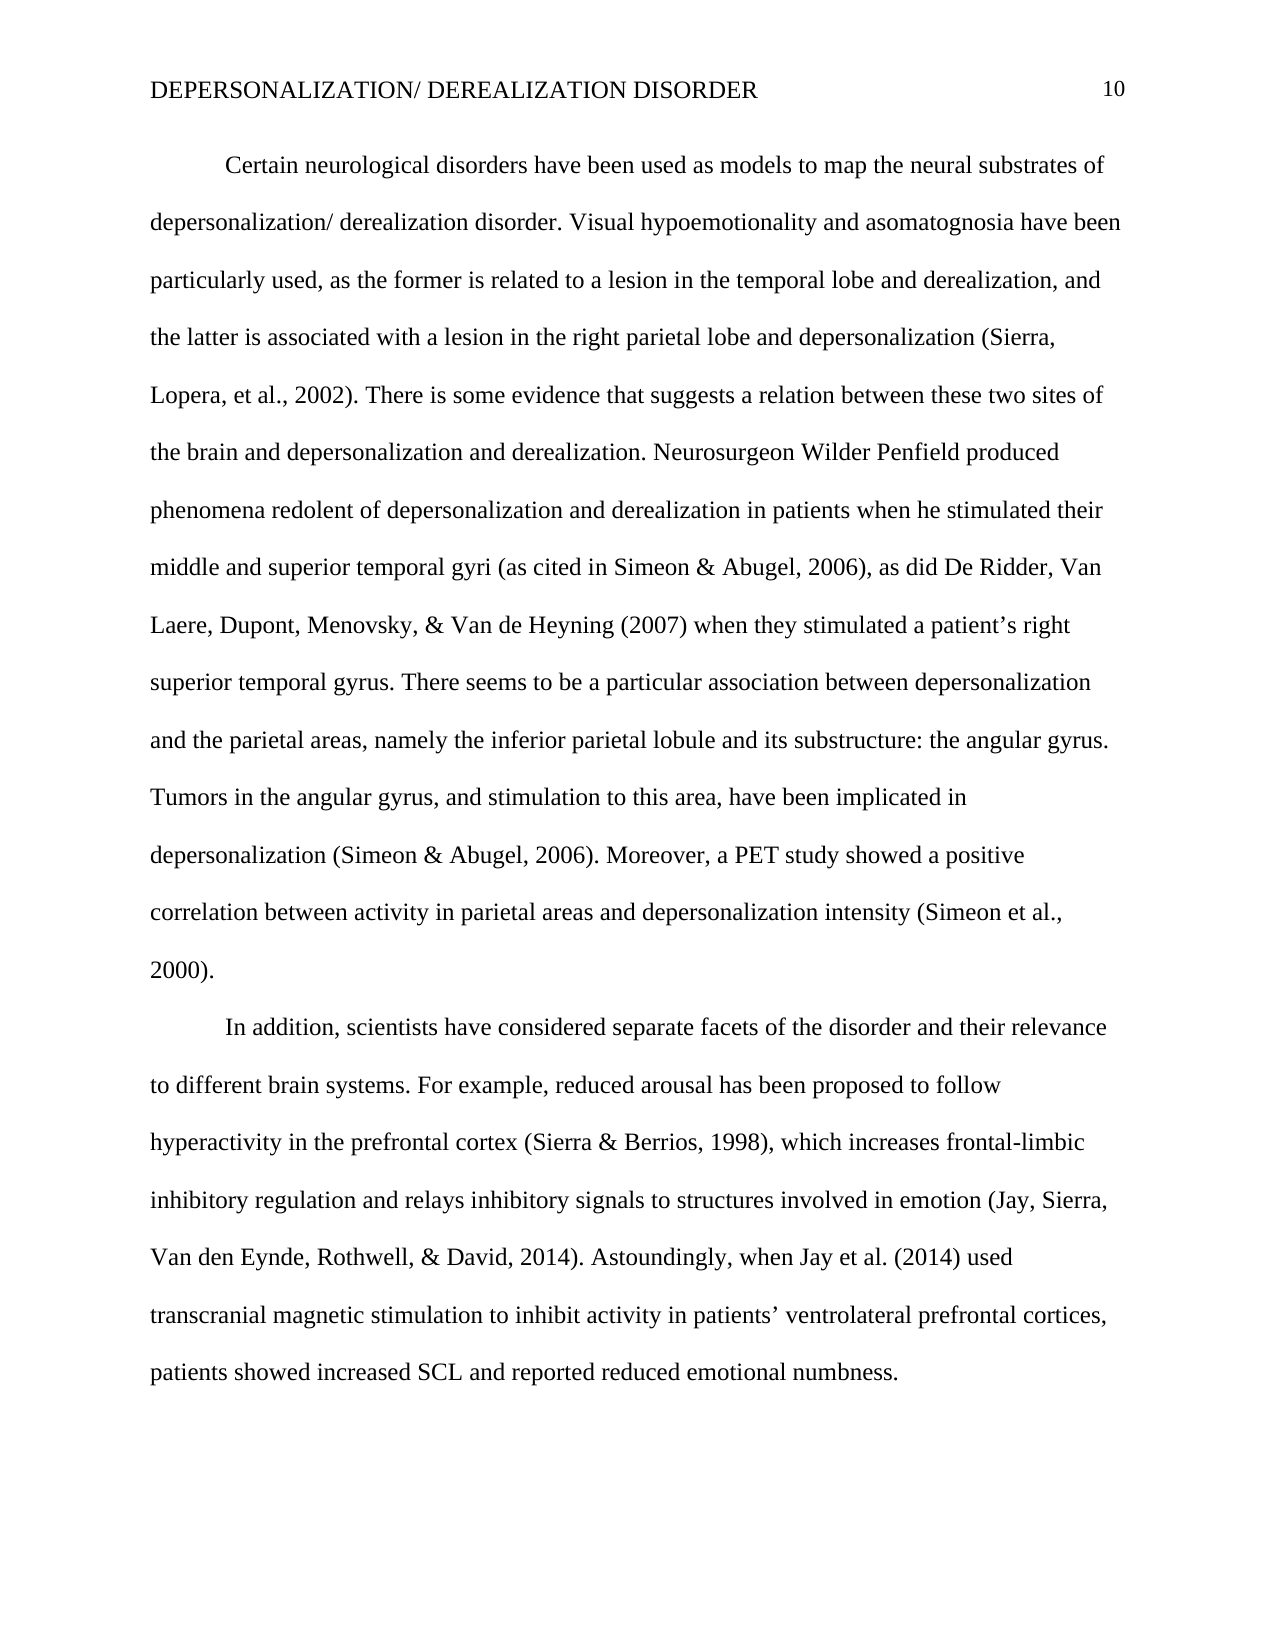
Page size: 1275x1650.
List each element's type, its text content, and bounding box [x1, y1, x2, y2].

text In addition, scientists have considered separate facets of the disorder and their relevance to different brain systems. For example, reduced arousal has been proposed to follow hyperactivity in the prefrontal cortex (Sierra & Berrios, 1998), which increases frontal-limbic inhibitory regulation and relays inhibitory signals to structures involved in emotion (Jay, Sierra, Van den Eynde, Rothwell, & David, 2014). Astoundingly, when Jay et al. (2014) used transcranial magnetic stimulation to inhibit activity in patients’ ventrolateral prefrontal cortices, patients showed increased SCL and reported reduced emotional numbness. [150, 1012, 1125, 1386]
text Certain neurological disorders have been used as models to map the neural substrates of depersonalization/ derealization disorder. Visual hypoemotionality and asomatognosia have been particularly used, as the former is related to a lesion in the temporal lobe and derealization, and the latter is associated with a lesion in the right parietal lobe and depersonalization (Sierra, Lopera, et al., 2002). There is some evidence that suggests a relation between these two sites of the brain and depersonalization and derealization. Neurosurgeon Wilder Penfield produced phenomena redolent of depersonalization and derealization in patients when he stimulated their middle and superior temporal gyri (as cited in Simeon & Abugel, 2006), as did De Ridder, Van Laere, Dupont, Menovsky, & Van de Heyning (2007) when they stimulated a patient’s right superior temporal gyrus. There seems to be a particular association between depersonalization and the parietal areas, namely the inferior parietal lobule and its substructure: the angular gyrus. Tumors in the angular gyrus, and stimulation to this area, have been implicated in depersonalization (Simeon & Abugel, 2006). Moreover, a PET study showed a positive correlation between activity in parietal areas and depersonalization intensity (Simeon et al., 2000). [150, 150, 1125, 984]
